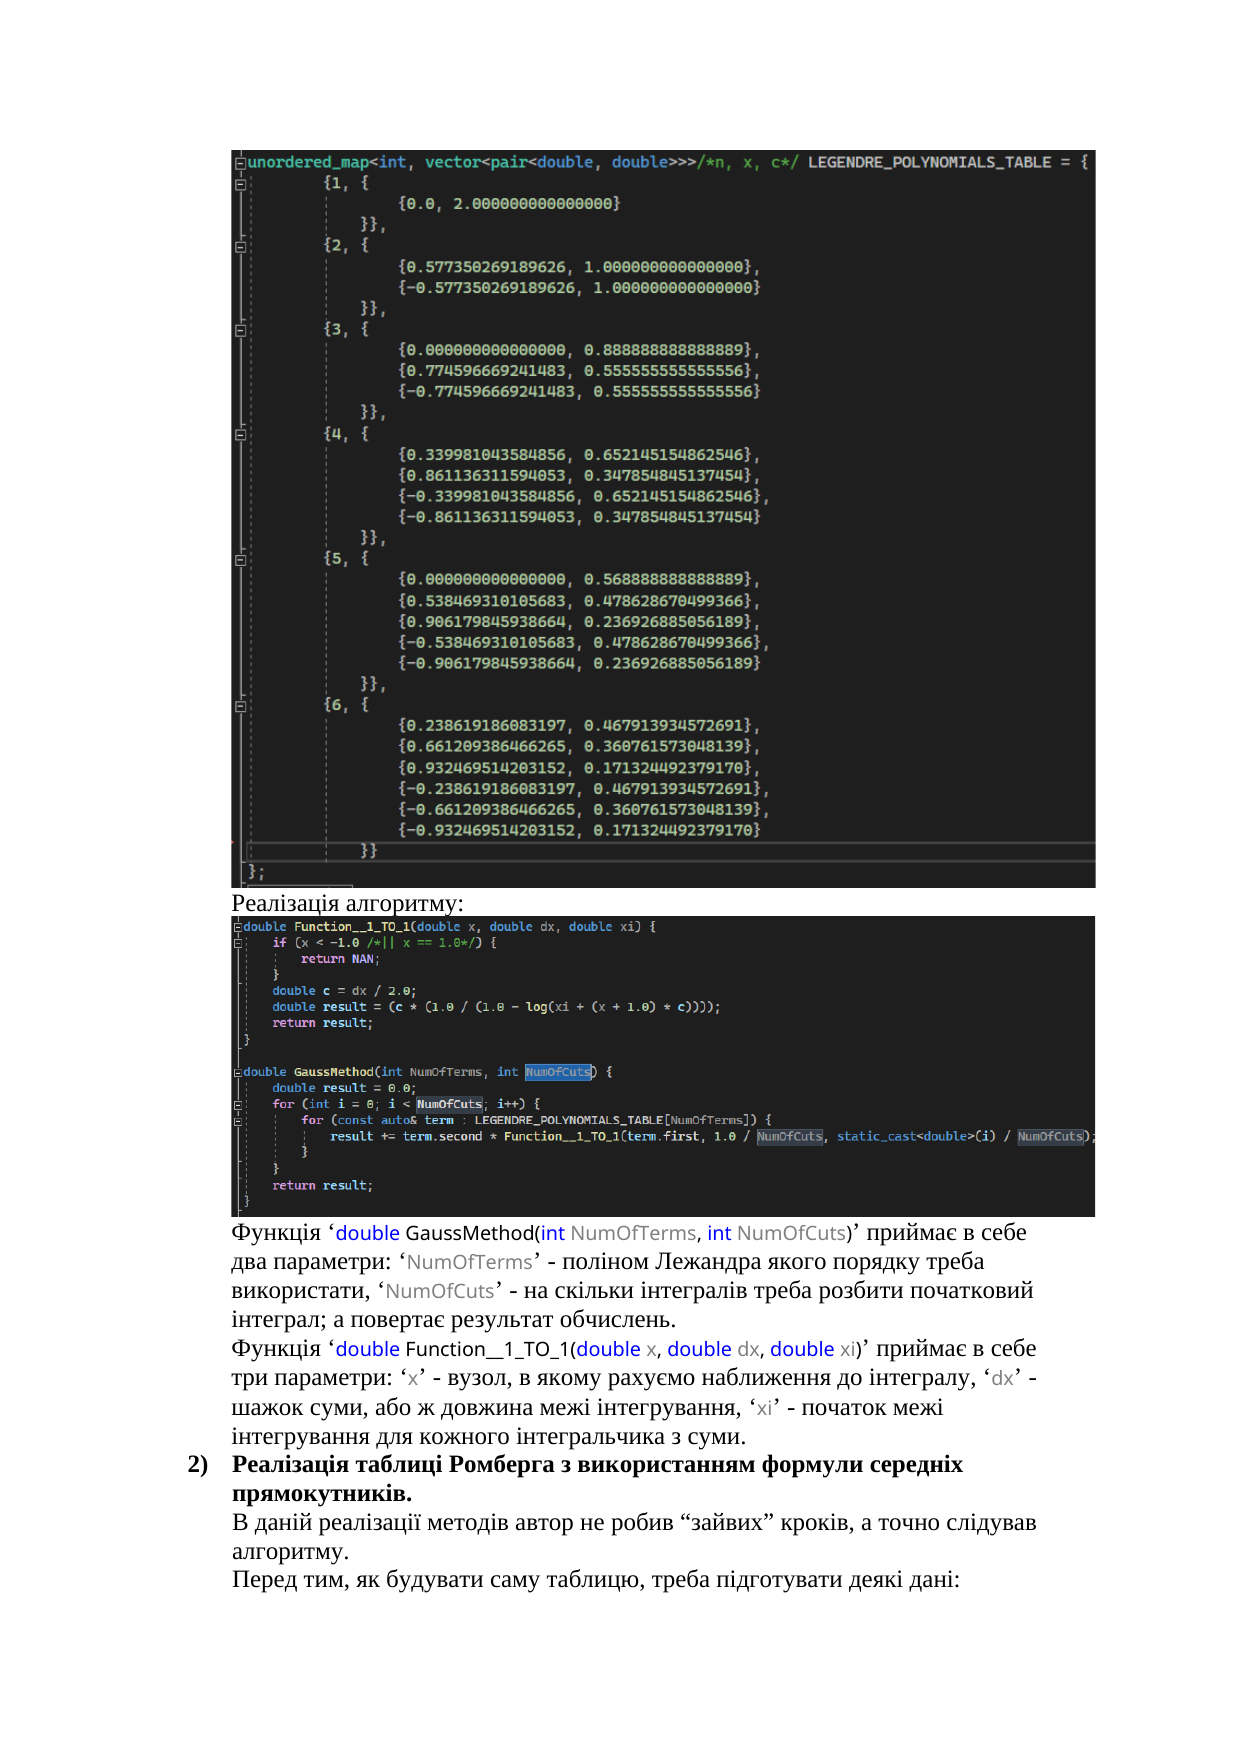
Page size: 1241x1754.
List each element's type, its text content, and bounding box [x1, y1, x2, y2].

picture [231, 916, 1096, 1217]
list Функція ‘double Function__1_TO_1(double x, double dx, double xi)’ приймає в себе три параметри: ‘x’ - вузол, в якому рахуємо наближення до інтегралу, ‘dx’ - шажок суми, або ж довжина межі інтегрування, ‘xi’ - початок межі інтегрування для кожного інтегральчика з суми. [231, 1333, 1053, 1449]
list Реалізація алгоритму: [231, 888, 1053, 916]
picture [231, 150, 1096, 888]
list Функція ‘double GaussMethod(int NumOfTerms, int NumOfCuts)’ приймає в себе два параметри: ‘NumOfTerms’ - поліном Лежандра якого порядку треба використати, ‘NumOfCuts’ - на скільки інтегралів треба розбити початковий інтеграл; а повертає результат обчислень. [231, 1217, 1053, 1333]
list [187, 1449, 1053, 1593]
